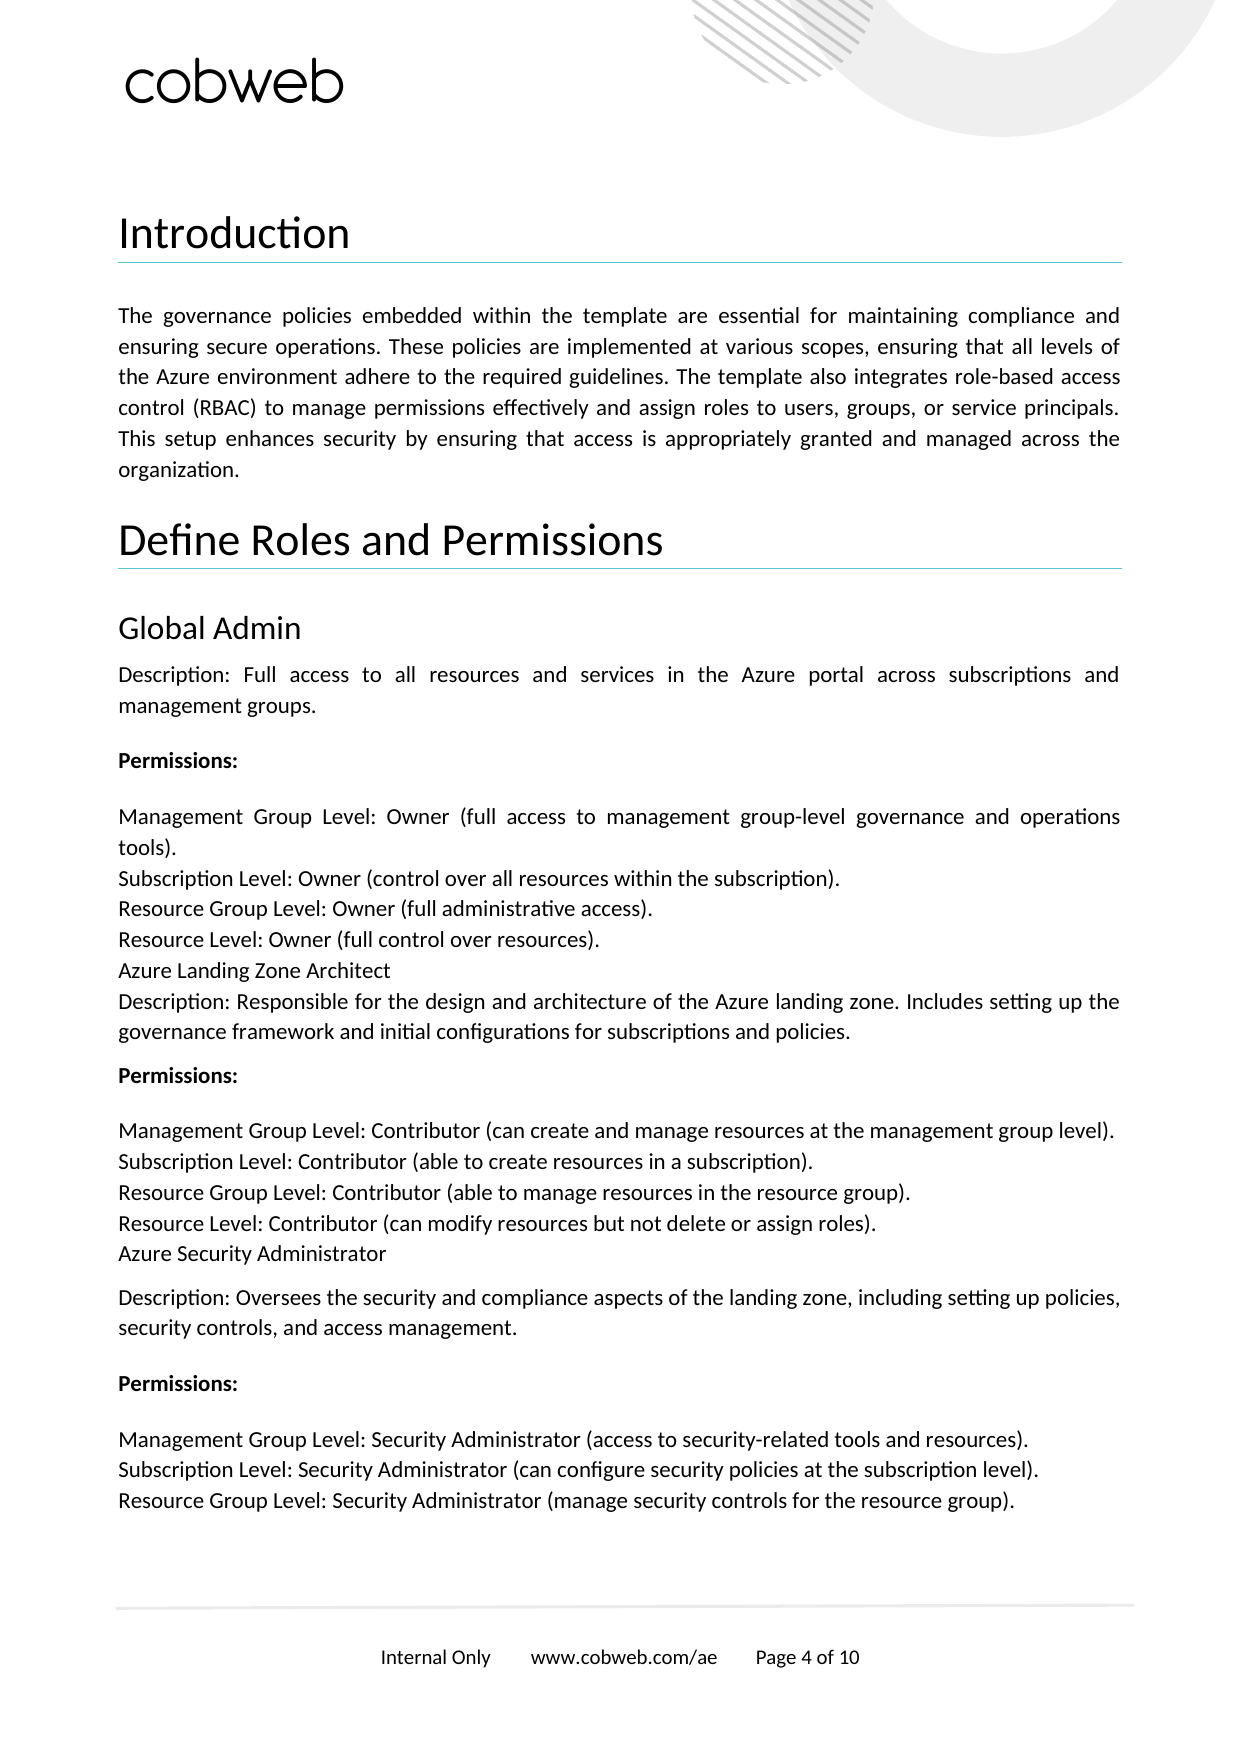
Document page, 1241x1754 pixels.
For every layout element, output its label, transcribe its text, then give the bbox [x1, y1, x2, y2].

text Permissions: [118, 1061, 1122, 1089]
text Management Group Level: Owner (full access to management group-level governance and operations tools). [118, 802, 1122, 861]
text Description: Full access to all resources and services in the Azure portal across subscriptions and management groups. [118, 660, 1122, 719]
text Permissions: [118, 1369, 1122, 1397]
text Subscription Level: Security Administrator (can configure security policies at the subscription level). [118, 1456, 1122, 1483]
text Resource Level: Contributor (can modify resources but not delete or assign roles). [118, 1209, 1122, 1237]
text Resource Level: Owner (full control over resources). [118, 925, 1122, 953]
text Resource Group Level: Security Administrator (manage security controls for the resource group). [118, 1486, 1122, 1514]
text Management Group Level: Contributor (can create and manage resources at the management group level). [118, 1116, 1122, 1144]
text The governance policies embedded within the template are essential for maintaining compliance and ensuring secure operations. These policies are implemented at various scopes, ensuring that all levels of the Azure environment adhere to the required guidelines. The template also integrates role-based access control (RBAC) to manage permissions effectively and assign roles to users, groups, or service principals. This setup enhances security by ensuring that access is appropriately granted and managed across the organization. [118, 301, 1122, 483]
text Management Group Level: Security Administrator (access to security-related tools and resources). [118, 1425, 1122, 1453]
text Azure Security Administrator [118, 1239, 1122, 1267]
text Subscription Level: Contributor (able to create resources in a subscription). [118, 1147, 1122, 1175]
text Resource Group Level: Owner (full administrative access). [118, 894, 1122, 923]
subtitle Define Roles and Permissions [118, 510, 1122, 568]
text Description: Oversees the security and compliance aspects of the landing zone, including setting up policies, security controls, and access management. [118, 1283, 1122, 1341]
text Resource Group Level: Contributor (able to manage resources in the resource group). [118, 1178, 1122, 1206]
text Azure Landing Zone Architect [118, 956, 1122, 984]
subtitle Introduction [118, 204, 1122, 262]
subtitle Global Admin [118, 607, 1122, 648]
picture [692, 0, 874, 84]
picture [118, 50, 351, 111]
text Permissions: [118, 747, 1122, 775]
text Description: Responsible for the design and architecture of the Azure landing zone. Includes setting up the governance framework and initial configurations for subscriptions and policies. [118, 987, 1122, 1046]
text Subscription Level: Owner (control over all resources within the subscription). [118, 864, 1122, 892]
